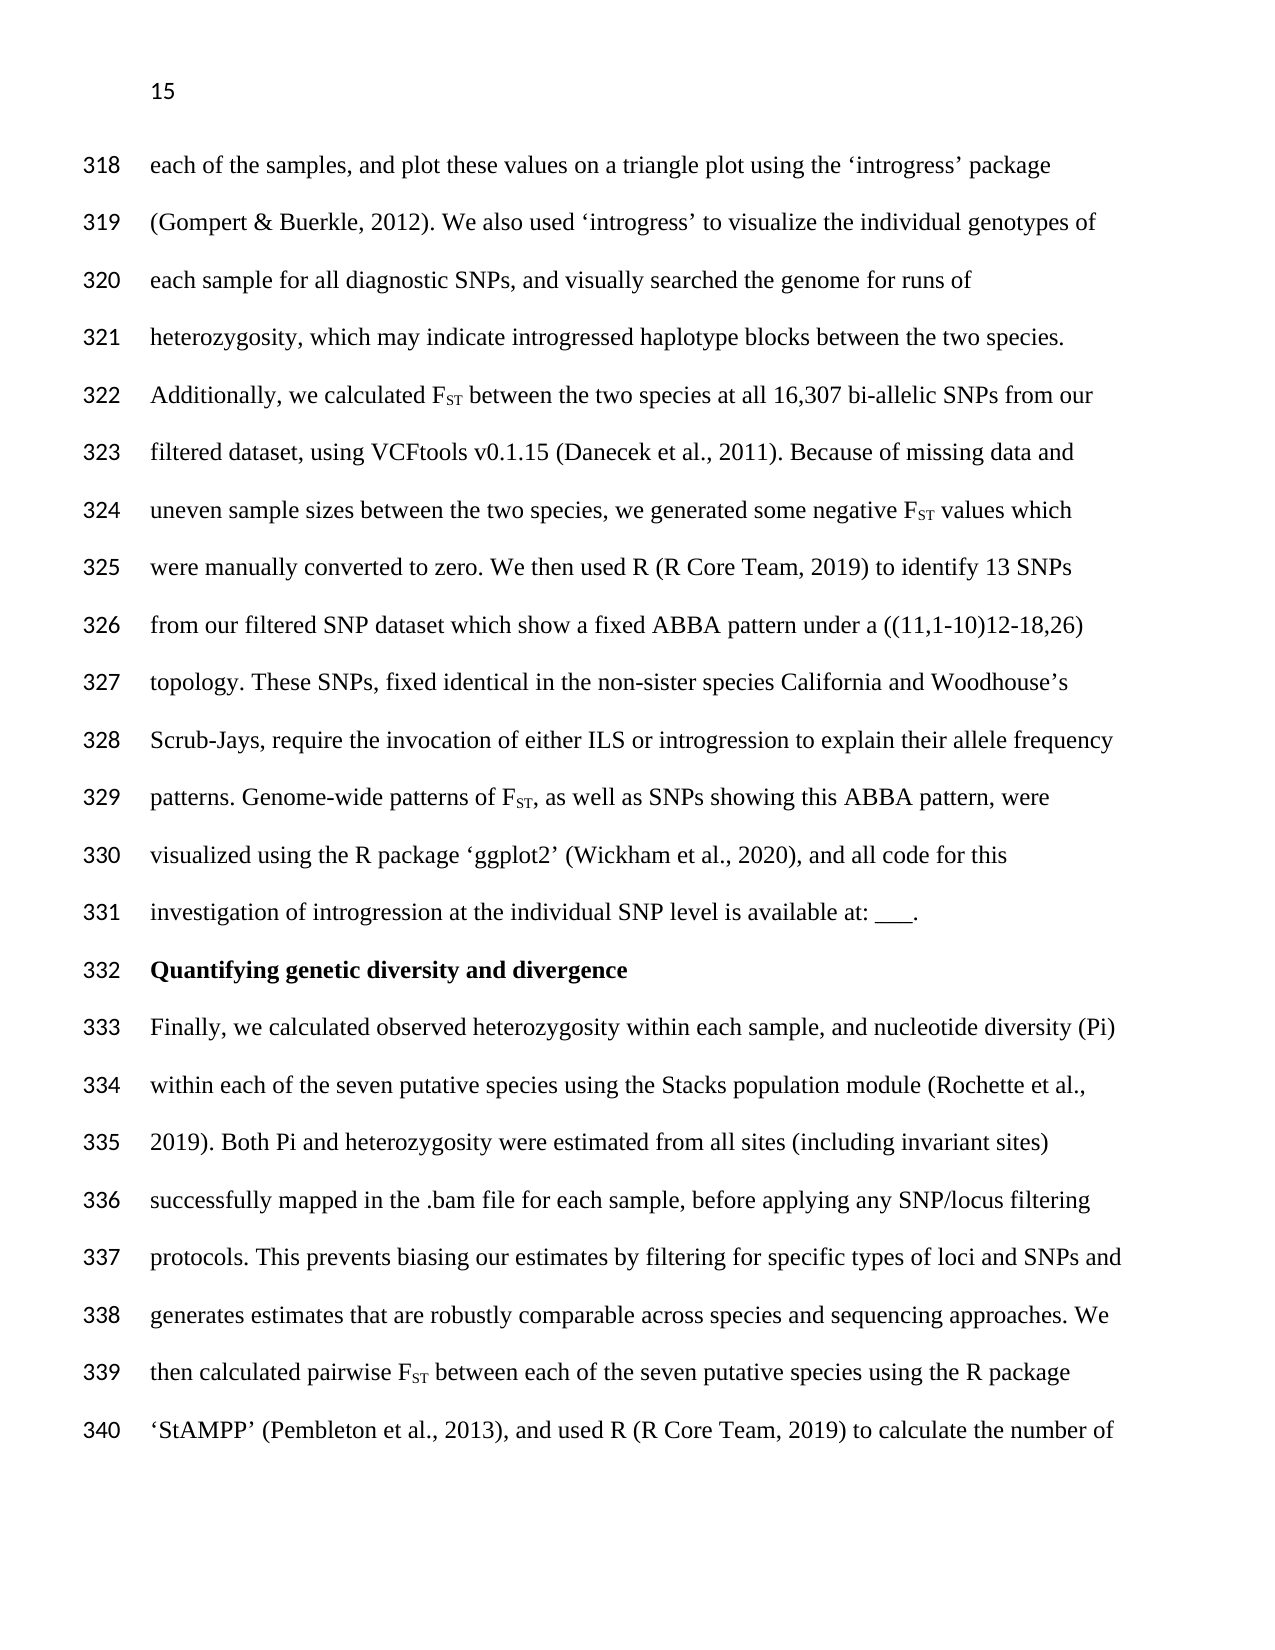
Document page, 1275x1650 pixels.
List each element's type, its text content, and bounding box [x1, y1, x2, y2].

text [150, 1012, 1125, 1444]
text Quantifying genetic diversity and divergence [150, 955, 1125, 984]
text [150, 150, 1125, 926]
